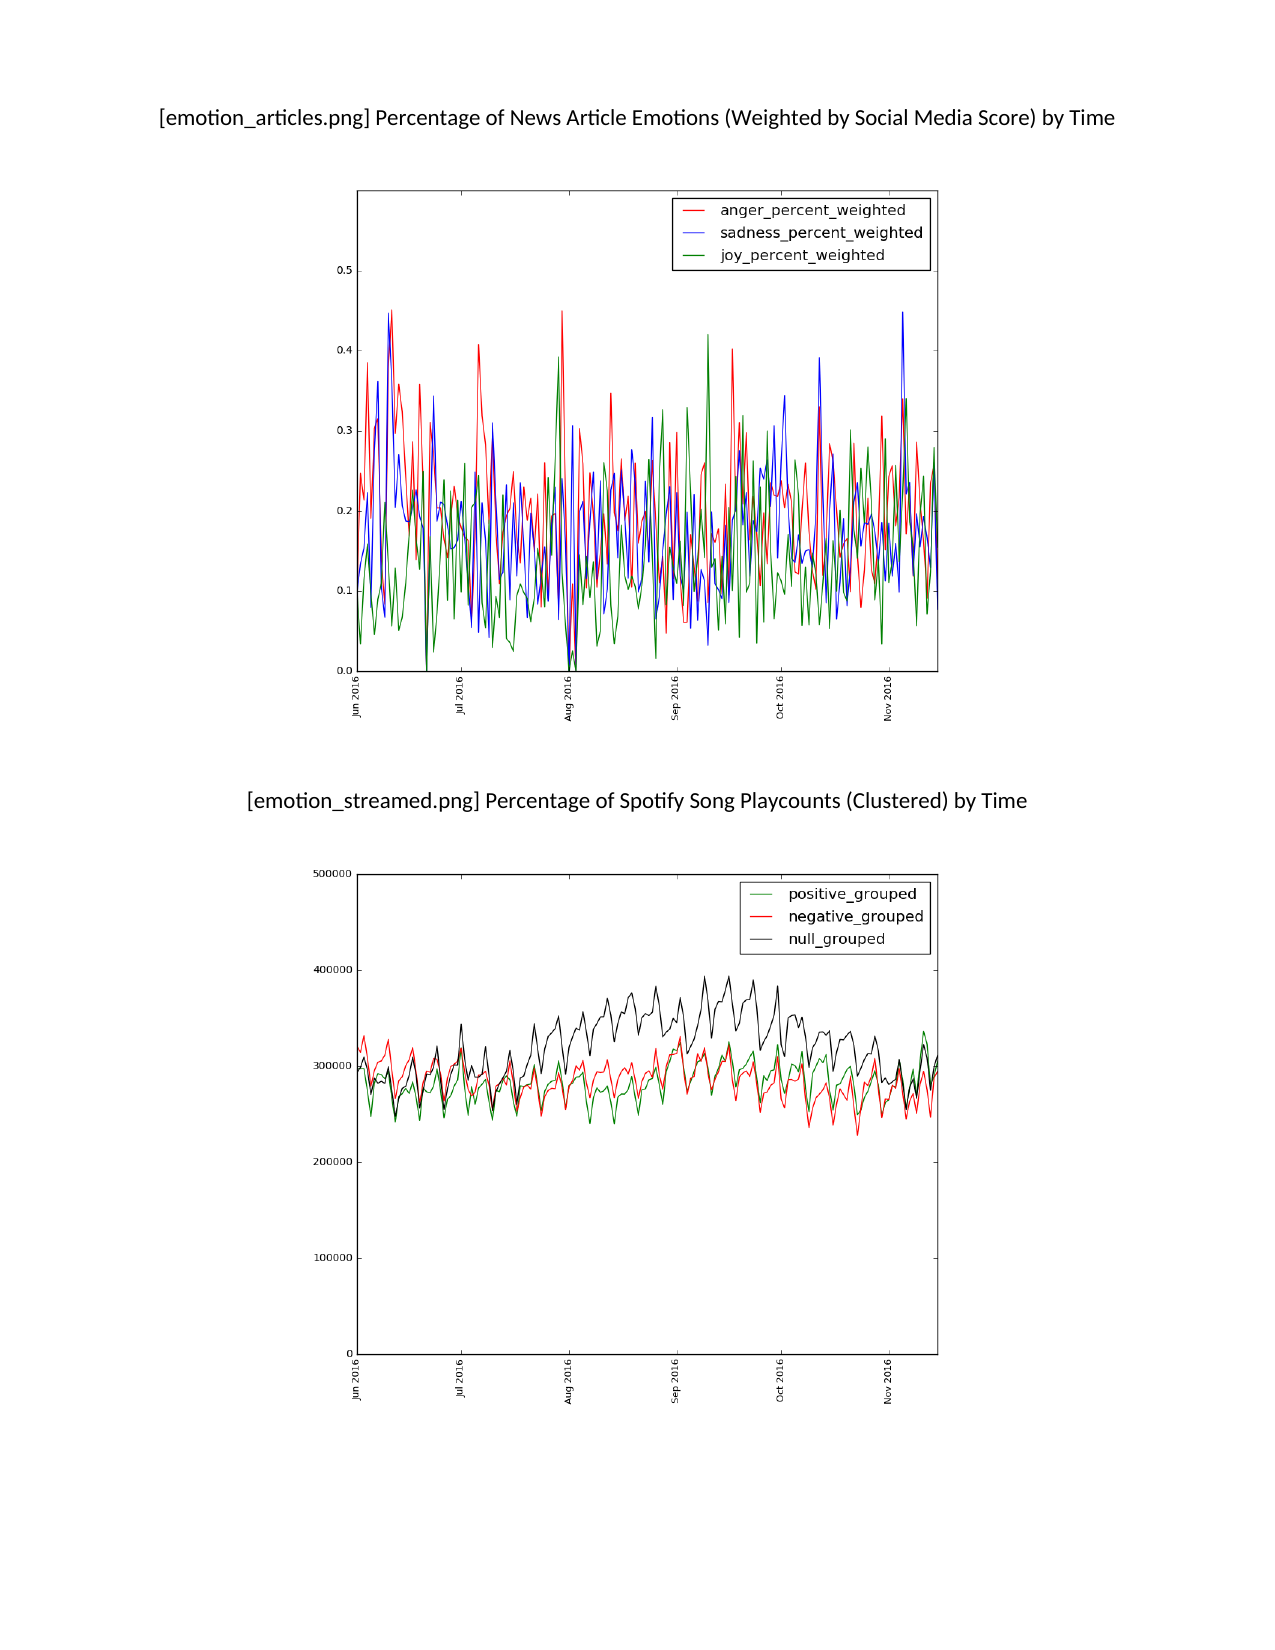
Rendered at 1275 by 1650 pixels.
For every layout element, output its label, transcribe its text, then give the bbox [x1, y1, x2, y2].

picture [263, 131, 1012, 731]
text [emotion_articles.png] Percentage of News Article Emotions (Weighted by Social Media Score) by Time [75, 103, 1200, 131]
picture [263, 814, 1012, 1414]
text [emotion_streamed.png] Percentage of Spotify Song Playcounts (Clustered) by Time [75, 786, 1200, 814]
